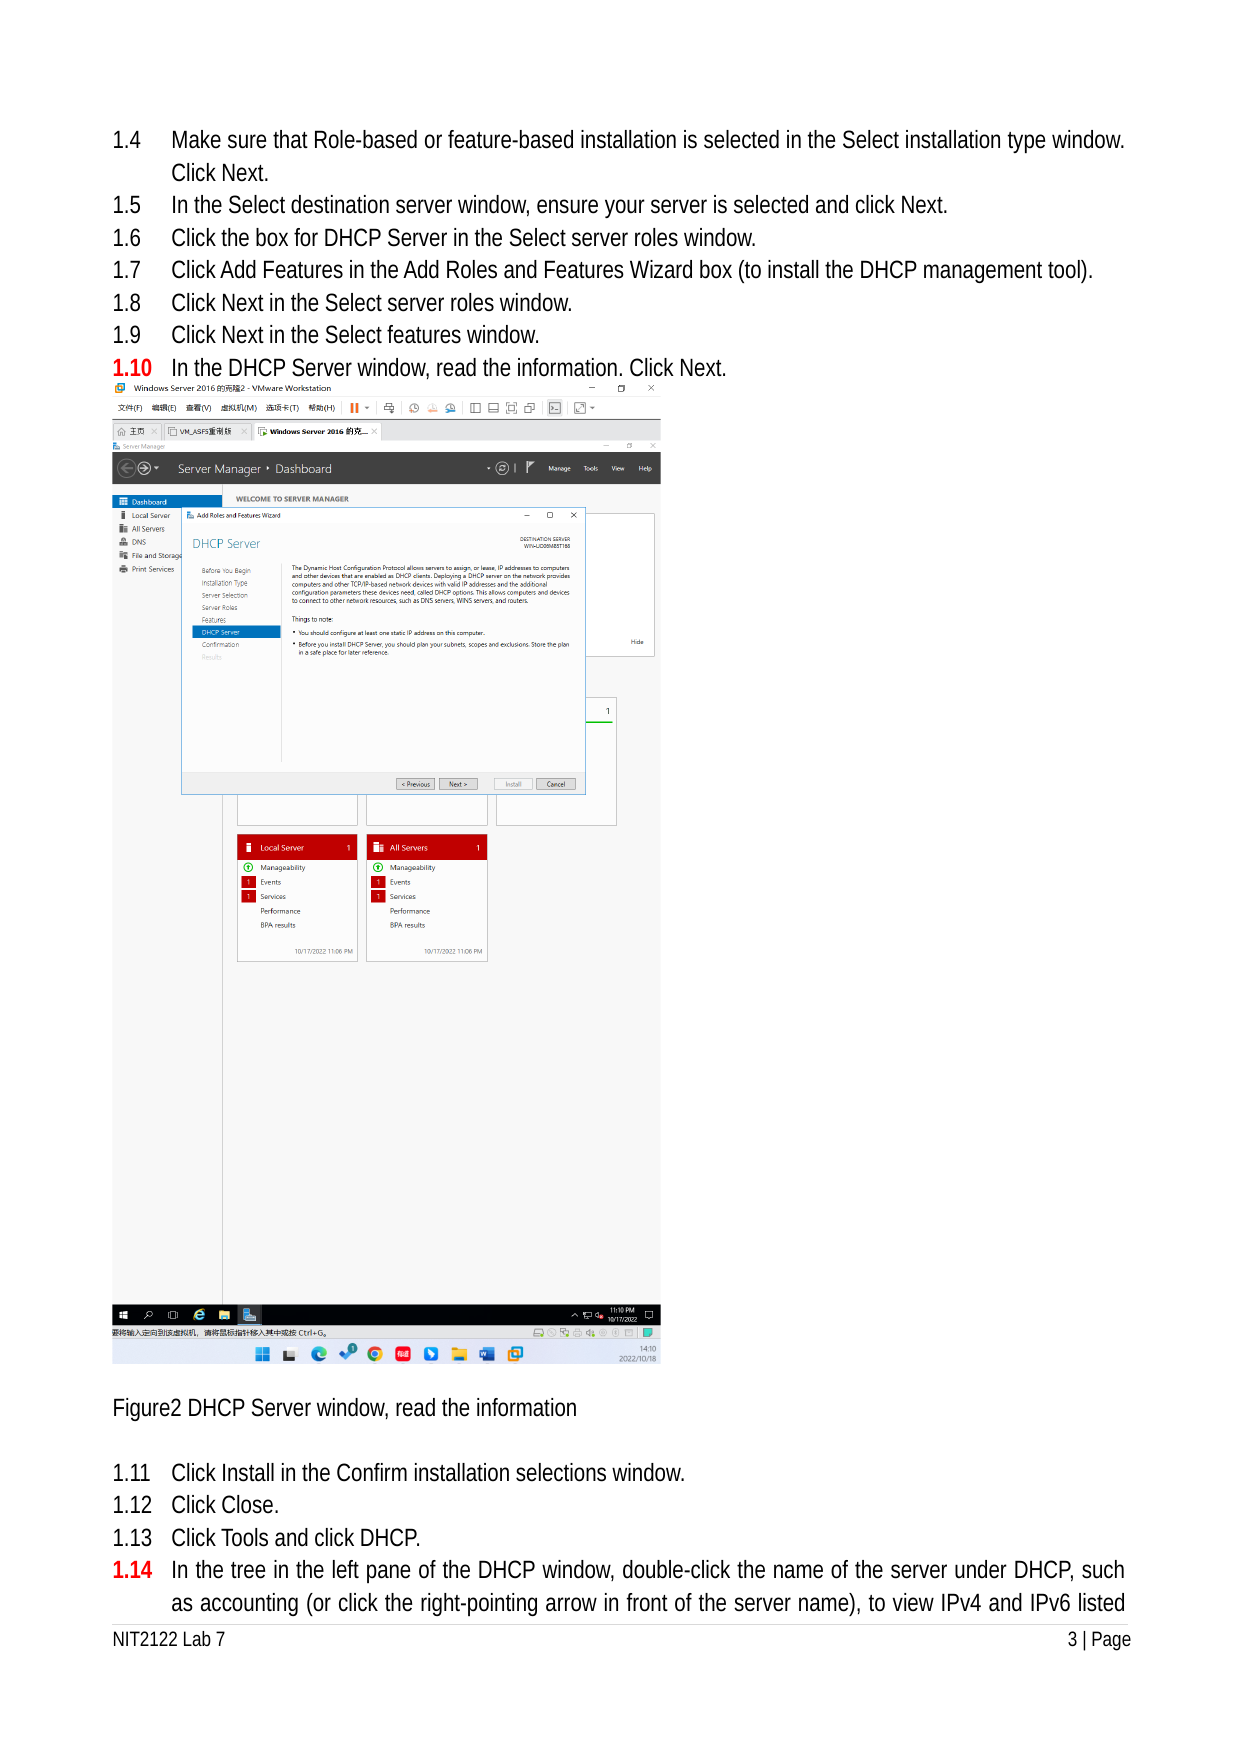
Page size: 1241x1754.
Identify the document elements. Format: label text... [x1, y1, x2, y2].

text 1.4 Make sure that Role-based or feature-based installation is selected in the Select installation type window. Click Next. [112, 123, 1128, 188]
text 1.12 Click Close. [112, 1488, 1128, 1521]
text 1.5 In the Select destination server window, ensure your server is selected and click Next. [112, 188, 1128, 221]
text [112, 1553, 1128, 1618]
text 1.8 Click Next in the Select server roles window. [112, 286, 1128, 318]
picture [112, 383, 661, 1364]
text 1.9 Click Next in the Select features window. [112, 318, 1128, 351]
text 1.7 Click Add Features in the Add Roles and Features Wizard box (to install the DHCP management tool). [112, 253, 1128, 286]
text 1.10 In the DHCP Server window, read the information. Click Next. [112, 351, 1128, 383]
text 1.6 Click the box for DHCP Server in the Select server roles window. [112, 221, 1128, 253]
text 1.11 Click Install in the Confirm installation selections window. [112, 1456, 1128, 1488]
text Figure2 DHCP Server window, read the information [112, 1391, 1128, 1423]
text 1.13 Click Tools and click DHCP. [112, 1521, 1128, 1553]
